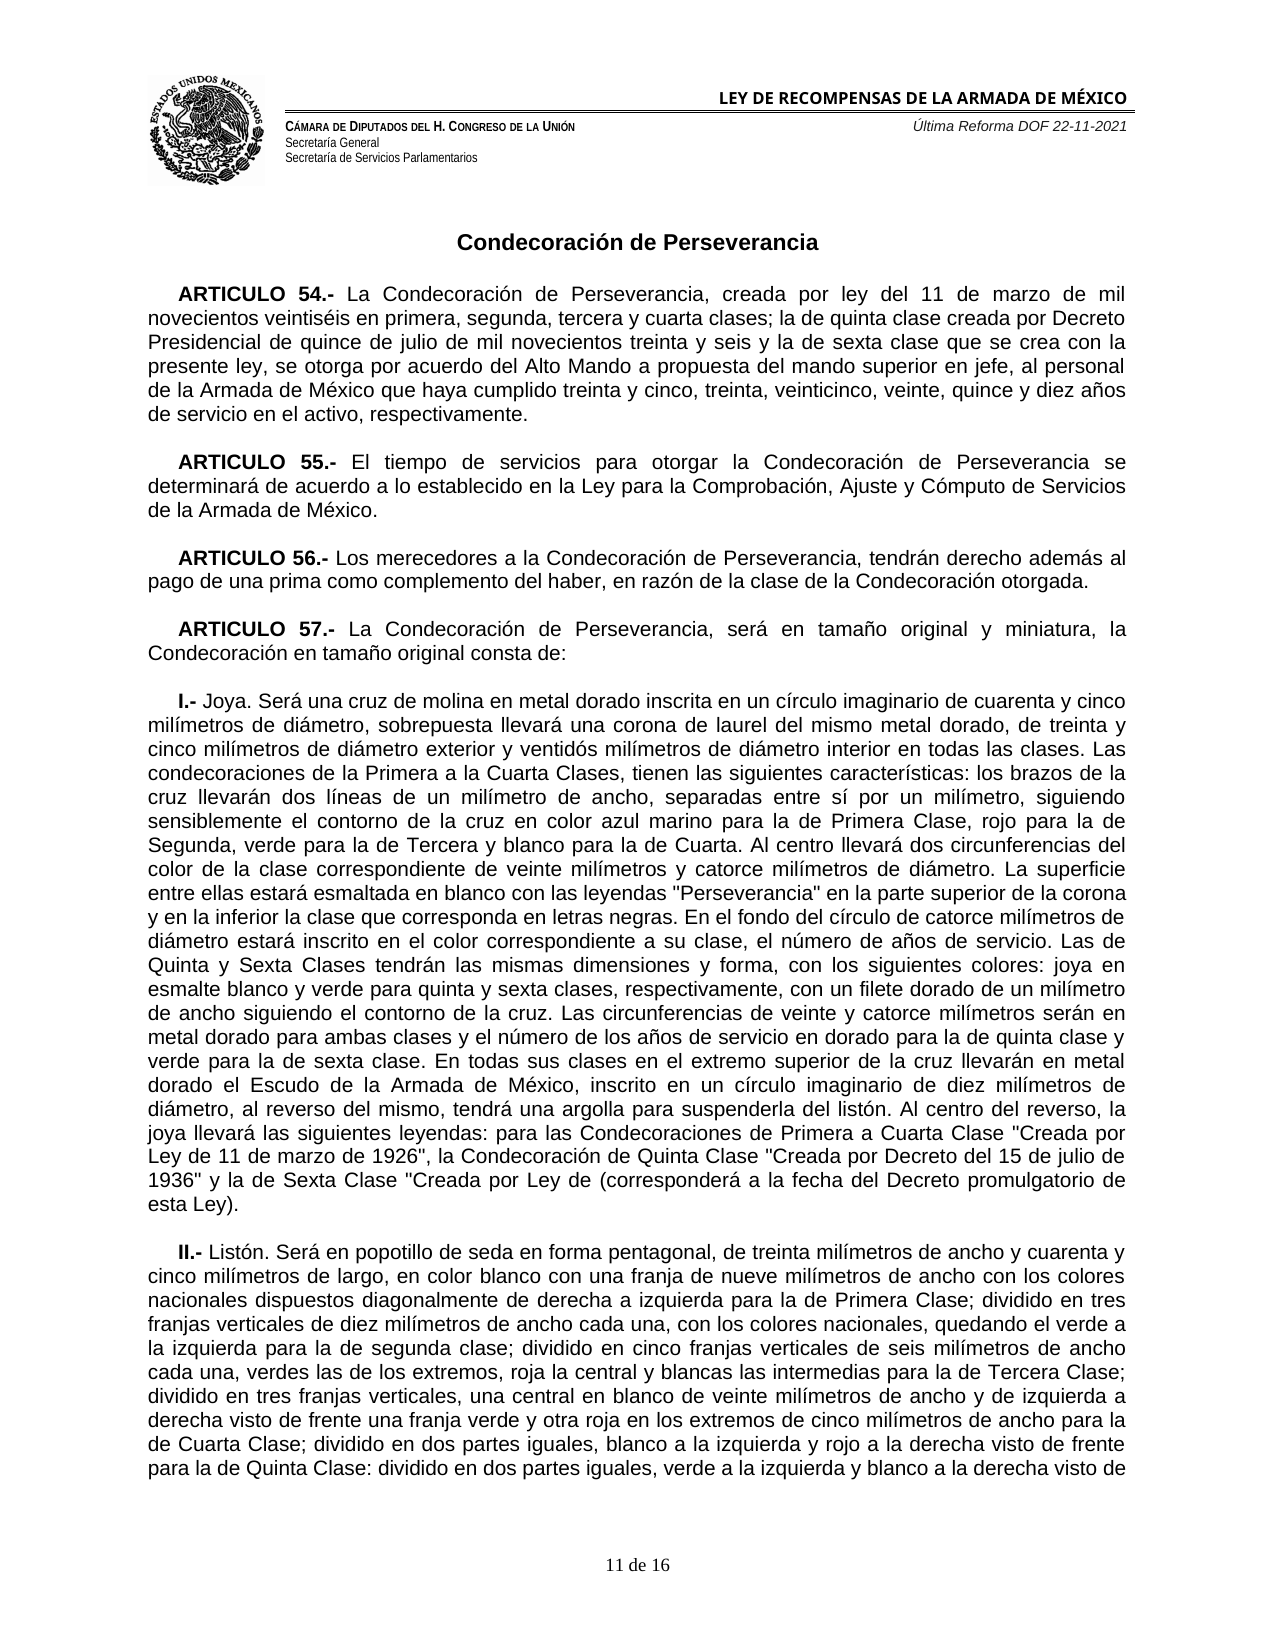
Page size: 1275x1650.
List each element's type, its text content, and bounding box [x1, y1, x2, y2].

text I.- Joya. Será una cruz de molina en metal dorado inscrita en un círculo imaginario de cuarenta y cinco milímetros de diámetro, sobrepuesta llevará una corona de laurel del mismo metal dorado, de treinta y cinco milímetros de diámetro exterior y ventidós milímetros de diámetro interior en todas las clases. Las condecoraciones de la Primera a la Cuarta Clases, tienen las siguientes características: los brazos de la cruz llevarán dos líneas de un milímetro de ancho, separadas entre sí por un milímetro, siguiendo sensiblemente el contorno de la cruz en color azul marino para la de Primera Clase, rojo para la de Segunda, verde para la de Tercera y blanco para la de Cuarta. Al centro llevará dos circunferencias del color de la clase correspondiente de veinte milímetros y catorce milímetros de diámetro. La superficie entre ellas estará esmaltada en blanco con las leyendas "Perseverancia" en la parte superior de la corona y en la inferior la clase que corresponda en letras negras. En el fondo del círculo de catorce milímetros de diámetro estará inscrito en el color correspondiente a su clase, el número de años de servicio. Las de Quinta y Sexta Clases tendrán las mismas dimensiones y forma, con los siguientes colores: joya en esmalte blanco y verde para quinta y sexta clases, respectivamente, con un filete dorado de un milímetro de ancho siguiendo el contorno de la cruz. Las circunferencias de veinte y catorce milímetros serán en metal dorado para ambas clases y el número de los años de servicio en dorado para la de quinta clase y verde para la de sexta clase. En todas sus clases en el extremo superior de la cruz llevarán en metal dorado el Escudo de la Armada de México, inscrito en un círculo imaginario de diez milímetros de diámetro, al reverso del mismo, tendrá una argolla para suspenderla del listón. Al centro del reverso, la joya llevará las siguientes leyendas: para las Condecoraciones de Primera a Cuarta Clase "Creada por Ley de 11 de marzo de 1926", la Condecoración de Quinta Clase "Creada por Decreto del 15 de julio de 1936" y la de Sexta Clase "Creada por Ley de (corresponderá a la fecha del Decreto promulgatorio de esta Ley). [148, 689, 1127, 1216]
text ARTICULO 56.- Los merecedores a la Condecoración de Perseverancia, tendrán derecho además al pago de una prima como complemento del haber, en razón de la clase de la Condecoración otorgada. [148, 545, 1127, 593]
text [148, 1240, 1127, 1480]
text Condecoración de Perseverancia [148, 229, 1127, 256]
text ARTICULO 55.- El tiempo de servicios para otorgar la Condecoración de Perseverancia se determinará de acuerdo a lo establecido en la Ley para la Comprobación, Ajuste y Cómputo de Servicios de la Armada de México. [148, 449, 1127, 521]
text ARTICULO 54.- La Condecoración de Perseverancia, creada por ley del 11 de marzo de mil novecientos veintiséis en primera, segunda, tercera y cuarta clases; la de quinta clase creada por Decreto Presidencial de quince de julio de mil novecientos treinta y seis y la de sexta clase que se crea con la presente ley, se otorga por acuerdo del Alto Mando a propuesta del mando superior en jefe, al personal de la Armada de México que haya cumplido treinta y cinco, treinta, veinticinco, veinte, quince y diez años de servicio en el activo, respectivamente. [148, 282, 1127, 426]
text ARTICULO 57.- La Condecoración de Perseverancia, será en tamaño original y miniatura, la Condecoración en tamaño original consta de: [148, 617, 1127, 665]
